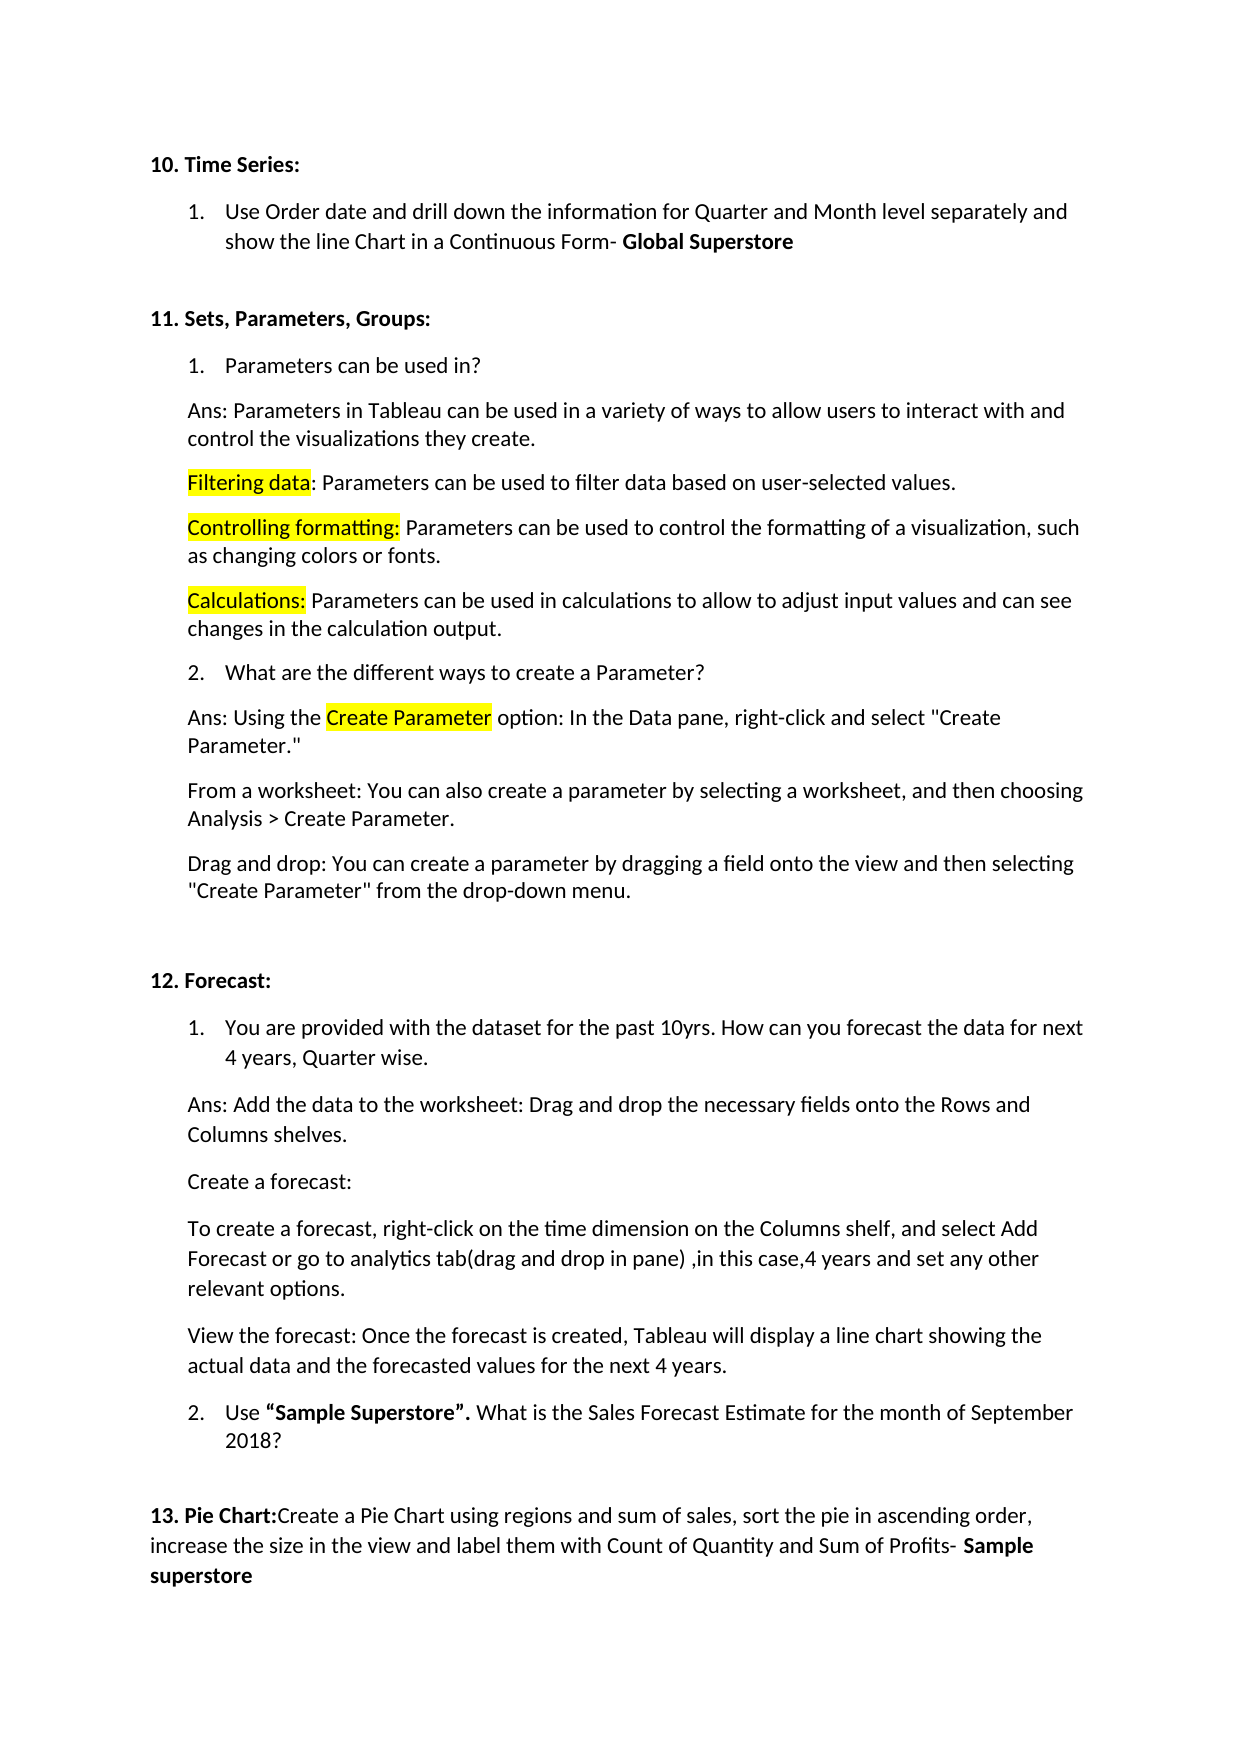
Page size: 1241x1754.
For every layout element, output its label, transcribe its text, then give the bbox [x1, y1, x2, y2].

text View the forecast: Once the forecast is created, Tableau will display a line chart showing the actual data and the forecasted values for the next 4 years. [187, 1321, 1090, 1379]
list You are provided with the dataset for the past 10yrs. How can you forecast the data for next 4 years, Quarter wise. [187, 1013, 1090, 1071]
text Create a forecast: [187, 1167, 1090, 1195]
text Calculations: Parameters can be used in calculations to allow to adjust input values and can see changes in the calculation output. [187, 586, 1090, 642]
list Parameters can be used in? [187, 351, 1090, 379]
text To create a forecast, right-click on the time dimension on the Columns shelf, and select Add Forecast or go to analytics tab(drag and drop in pane) ,in this case,4 years and set any other relevant options. [187, 1214, 1090, 1302]
text 11. Sets, Parameters, Groups: [150, 304, 1090, 332]
list Use “Sample Superstore”. What is the Sales Forecast Estimate for the month of September 2018? [187, 1398, 1090, 1454]
text Filtering data: Parameters can be used to filter data based on user-selected values. [187, 468, 1090, 496]
text Ans: Parameters in Tableau can be used in a variety of ways to allow users to interact with and control the visualizations they create. [187, 396, 1090, 452]
list Use Order date and drill down the information for Quarter and Month level separately and show the line Chart in a Continuous Form- Global Superstore [187, 197, 1090, 255]
text Controlling formatting: Parameters can be used to control the formatting of a visualization, such as changing colors or fonts. [187, 513, 1090, 569]
text From a worksheet: You can also create a parameter by selecting a worksheet, and then choosing Analysis > Create Parameter. [187, 776, 1090, 832]
list What are the different ways to create a Parameter? [187, 658, 1090, 687]
text Ans: Add the data to the worksheet: Drag and drop the necessary fields onto the Rows and Columns shelves. [187, 1090, 1090, 1148]
text Drag and drop: You can create a parameter by dragging a field onto the view and then selecting "Create Parameter" from the drop-down menu. [187, 849, 1090, 905]
text 12. Forecast: [150, 966, 1090, 994]
text 10. Time Series: [150, 150, 1090, 178]
text 13. Pie Chart:Create a Pie Chart using regions and sum of sales, sort the pie in ascending order, increase the size in the view and label them with Count of Quantity and Sum of Profits- Sample superstore [150, 1501, 1090, 1590]
text Ans: Using the Create Parameter option: In the Data pane, right-click and select "Create Parameter." [187, 703, 1090, 759]
